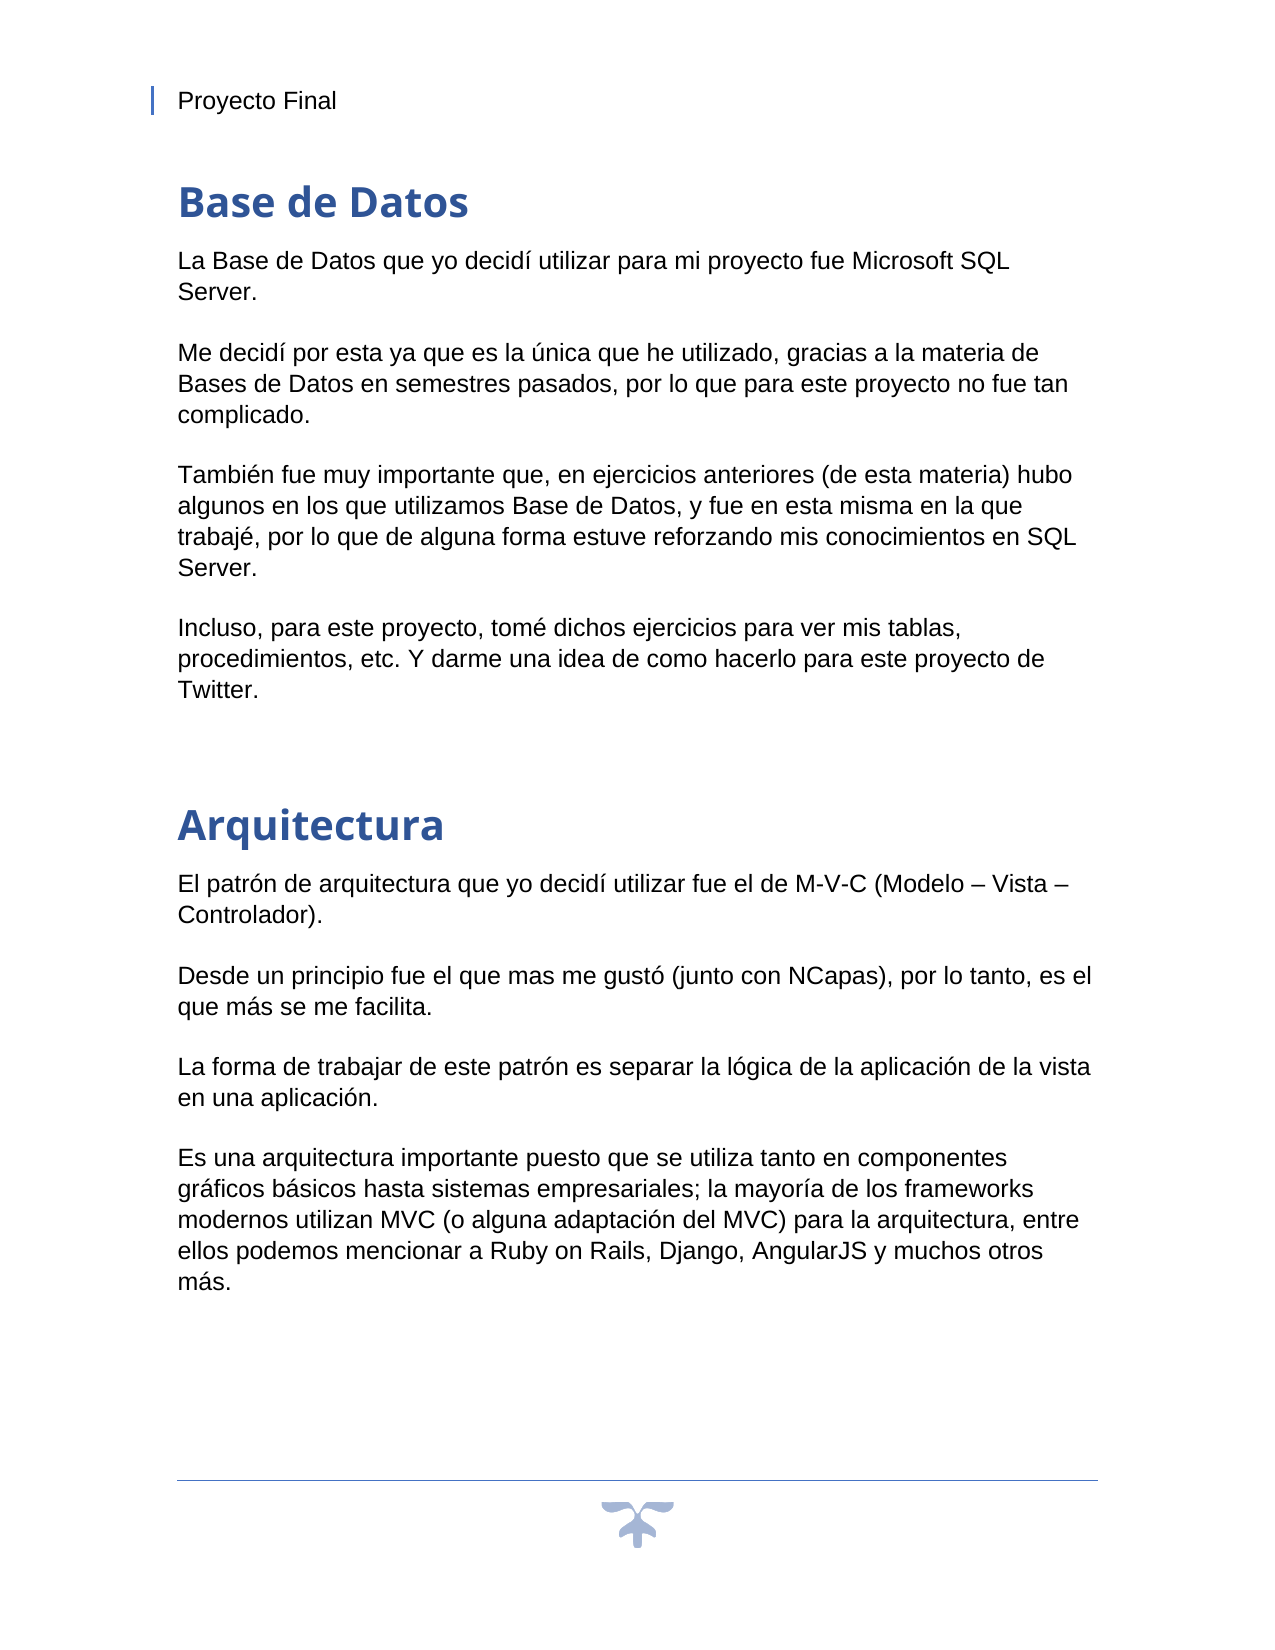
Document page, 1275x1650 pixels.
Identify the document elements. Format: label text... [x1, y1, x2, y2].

text La forma de trabajar de este patrón es separar la lógica de la aplicación de la vista en una aplicación. [177, 1052, 1098, 1112]
text La Base de Datos que yo decidí utilizar para mi proyecto fue Microsoft SQL Server. [177, 246, 1098, 306]
text Es una arquitectura importante puesto que se utiliza tanto en componentes gráficos básicos hasta sistemas empresariales; la mayoría de los frameworks modernos utilizan MVC (o alguna adaptación del MVC) para la arquitectura, entre ellos podemos mencionar a Ruby on Rails, Django, AngularJS y muchos otros más. [177, 1143, 1098, 1296]
text El patrón de arquitectura que yo decidí utilizar fue el de M-V-C (Modelo – Vista – Controlador). [177, 869, 1098, 929]
text Me decidí por esta ya que es la única que he utilizado, gracias a la materia de Bases de Datos en semestres pasados, por lo que para este proyecto no fue tan complicado. [177, 338, 1098, 428]
text Desde un principio fue el que mas me gustó (junto con NCapas), por lo tanto, es el que más se me facilita. [177, 961, 1098, 1021]
subtitle Base de Datos [177, 173, 1098, 229]
subtitle Arquitectura [177, 796, 1098, 852]
text Incluso, para este proyecto, tomé dichos ejercicios para ver mis tablas, procedimientos, etc. Y darme una idea de como hacerlo para este proyecto de Twitter. [177, 613, 1098, 704]
text También fue muy importante que, en ejercicios anteriores (de esta materia) hubo algunos en los que utilizamos Base de Datos, y fue en esta misma en la que trabajé, por lo que de alguna forma estuve reforzando mis conocimientos en SQL Server. [177, 460, 1098, 582]
